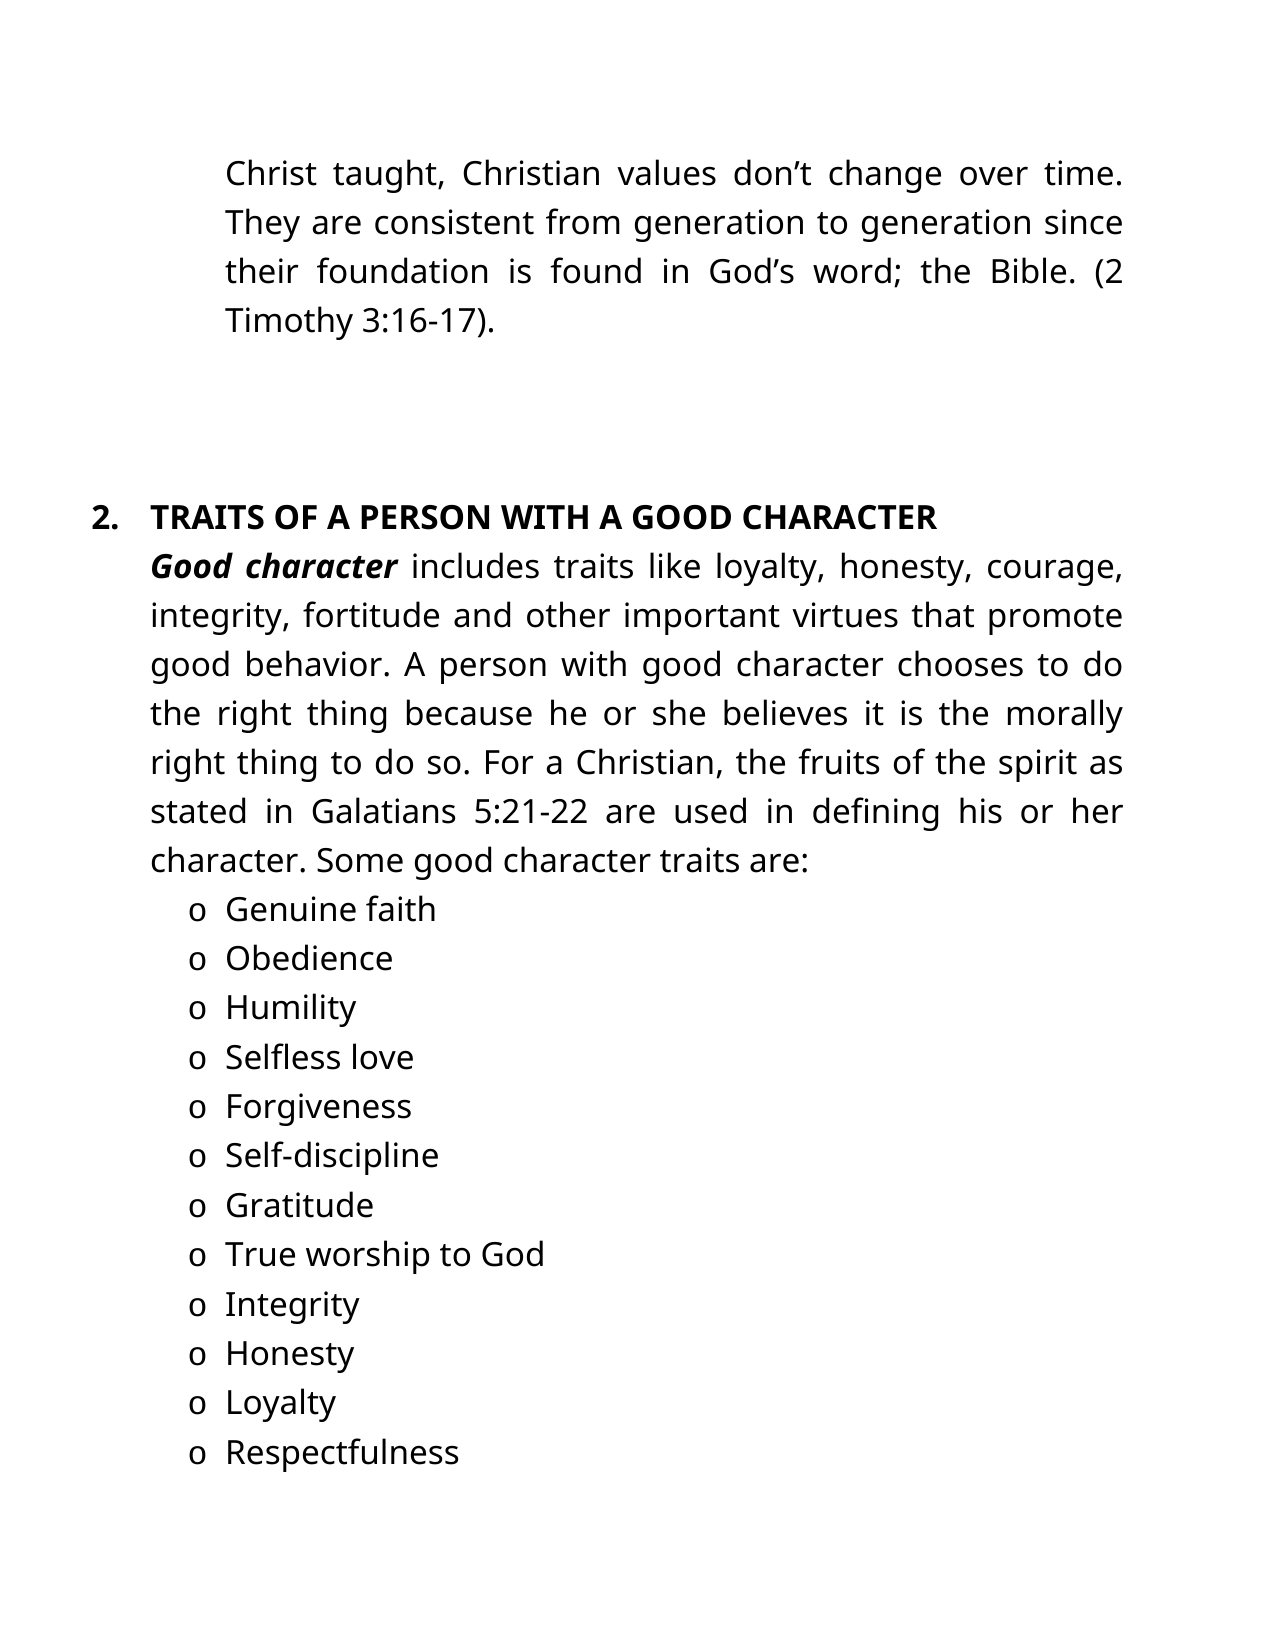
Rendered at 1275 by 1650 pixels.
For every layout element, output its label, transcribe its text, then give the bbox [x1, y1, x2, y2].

list Self-discipline [187, 1132, 1125, 1178]
list Obedience [187, 935, 1125, 981]
list Good character includes traits like loyalty, honesty, courage, integrity, fortitude and other important virtues that promote good behavior. A person with good character chooses to do the right thing because he or she believes it is the morally right thing to do so. For a Christian, the fruits of the spirit as stated in Galatians 5:21-22 are used in defining his or her character. Some good character traits are: [150, 543, 1125, 882]
list Genuine faith [187, 885, 1125, 931]
list Humility [187, 984, 1125, 1030]
list Loyalty [187, 1379, 1125, 1425]
list True worship to God [187, 1231, 1125, 1277]
list Forgiveness [187, 1083, 1125, 1129]
list Honesty [187, 1330, 1125, 1376]
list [225, 150, 1125, 342]
list Respectfulness [187, 1428, 1125, 1474]
list Integrity [187, 1280, 1125, 1326]
list Gratitude [187, 1182, 1125, 1227]
list TRAITS OF A PERSON WITH A GOOD CHARACTER [91, 494, 1125, 539]
list Selfless love [187, 1033, 1125, 1079]
